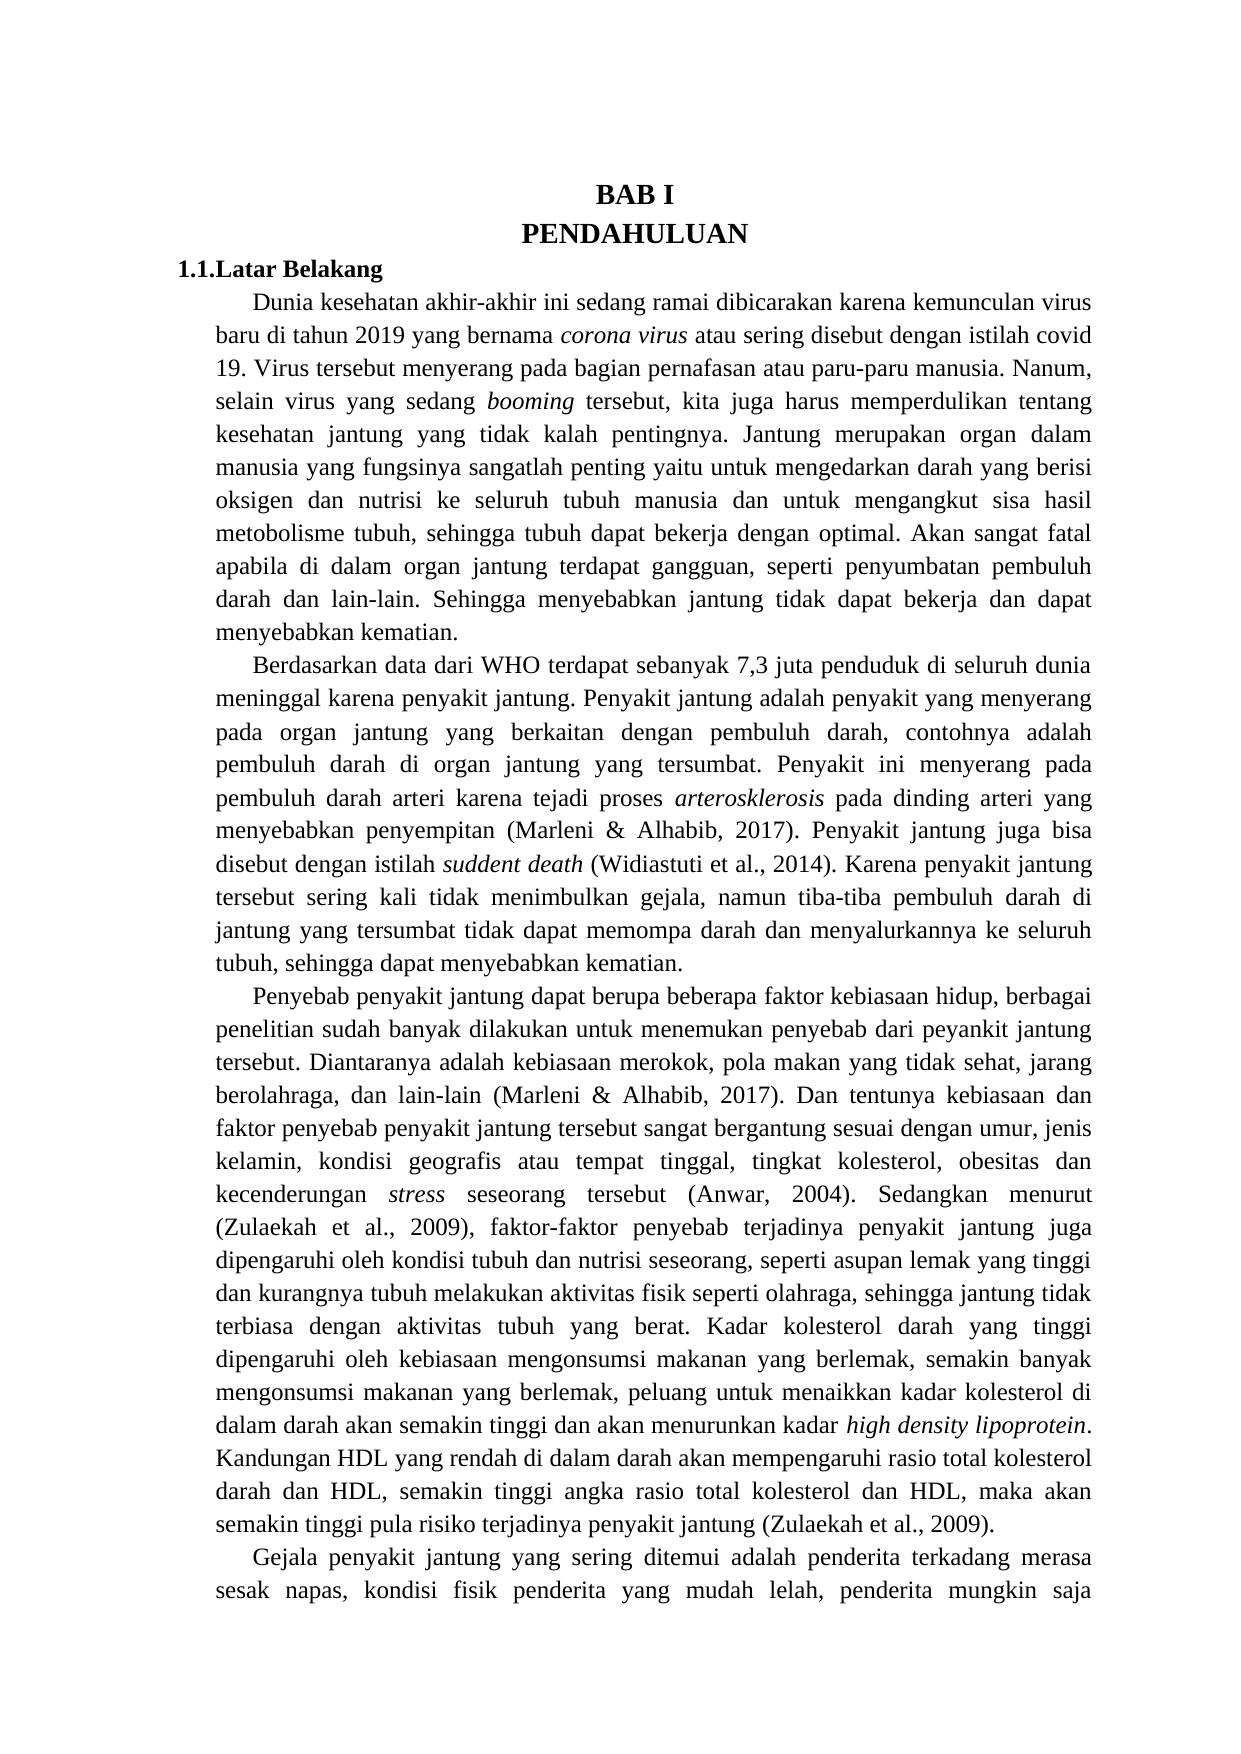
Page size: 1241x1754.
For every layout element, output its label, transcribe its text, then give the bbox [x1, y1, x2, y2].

list Penyebab penyakit jantung dapat berupa beberapa faktor kebiasaan hidup, berbagai penelitian sudah banyak dilakukan untuk menemukan penyebab dari peyankit jantung tersebut. Diantaranya adalah kebiasaan merokok, pola makan yang tidak sehat, jarang berolahraga, dan lain-lain (Marleni & Alhabib, 2017). Dan tentunya kebiasaan dan faktor penyebab penyakit jantung tersebut sangat bergantung sesuai dengan umur, jenis kelamin, kondisi geografis atau tempat tinggal, tingkat kolesterol, obesitas dan kecenderungan stress seseorang tersebut (Anwar, 2004). Sedangkan menurut (Zulaekah et al., 2009), faktor-faktor penyebab terjadinya penyakit jantung juga dipengaruhi oleh kondisi tubuh dan nutrisi seseorang, seperti asupan lemak yang tinggi dan kurangnya tubuh melakukan aktivitas fisik seperti olahraga, sehingga jantung tidak terbiasa dengan aktivitas tubuh yang berat. Kadar kolesterol darah yang tinggi dipengaruhi oleh kebiasaan mengonsumsi makanan yang berlemak, semakin banyak mengonsumsi makanan yang berlemak, peluang untuk menaikkan kadar kolesterol di dalam darah akan semakin tinggi dan akan menurunkan kadar high density lipoprotein. Kandungan HDL yang rendah di dalam darah akan mempengaruhi rasio total kolesterol darah dan HDL, semakin tinggi angka rasio total kolesterol dan HDL, maka akan semakin tinggi pula risiko terjadinya penyakit jantung (Zulaekah et al., 2009). [215, 981, 1092, 1538]
text PENDAHULUAN [177, 216, 1092, 249]
list Berdasarkan data dari WHO terdapat sebanyak 7,3 juta penduduk di seluruh dunia meninggal karena penyakit jantung. Penyakit jantung adalah penyakit yang menyerang pada organ jantung yang berkaitan dengan pembuluh darah, contohnya adalah pembuluh darah di organ jantung yang tersumbat. Penyakit ini menyerang pada pembuluh darah arteri karena tejadi proses arterosklerosis pada dinding arteri yang menyebabkan penyempitan (Marleni & Alhabib, 2017). Penyakit jantung juga bisa disebut dengan istilah suddent death (Widiastuti et al., 2014). Karena penyakit jantung tersebut sering kali tidak menimbulkan gejala, namun tiba-tiba pembuluh darah di jantung yang tersumbat tidak dapat memompa darah dan menyalurkannya ke seluruh tubuh, sehingga dapat menyebabkan kematian. [215, 651, 1092, 976]
list Latar Belakang [177, 254, 1092, 283]
list Dunia kesehatan akhir-akhir ini sedang ramai dibicarakan karena kemunculan virus baru di tahun 2019 yang bernama corona virus atau sering disebut dengan istilah covid 19. Virus tersebut menyerang pada bagian pernafasan atau paru-paru manusia. Nanum, selain virus yang sedang booming tersebut, kita juga harus memperdulikan tentang kesehatan jantung yang tidak kalah pentingnya. Jantung merupakan organ dalam manusia yang fungsinya sangatlah penting yaitu untuk mengedarkan darah yang berisi oksigen dan nutrisi ke seluruh tubuh manusia dan untuk mengangkut sisa hasil metobolisme tubuh, sehingga tubuh dapat bekerja dengan optimal. Akan sangat fatal apabila di dalam organ jantung terdapat gangguan, seperti penyumbatan pembuluh darah dan lain-lain. Sehingga menyebabkan jantung tidak dapat bekerja dan dapat menyebabkan kematian. [215, 287, 1092, 646]
text BAB I [177, 177, 1092, 211]
